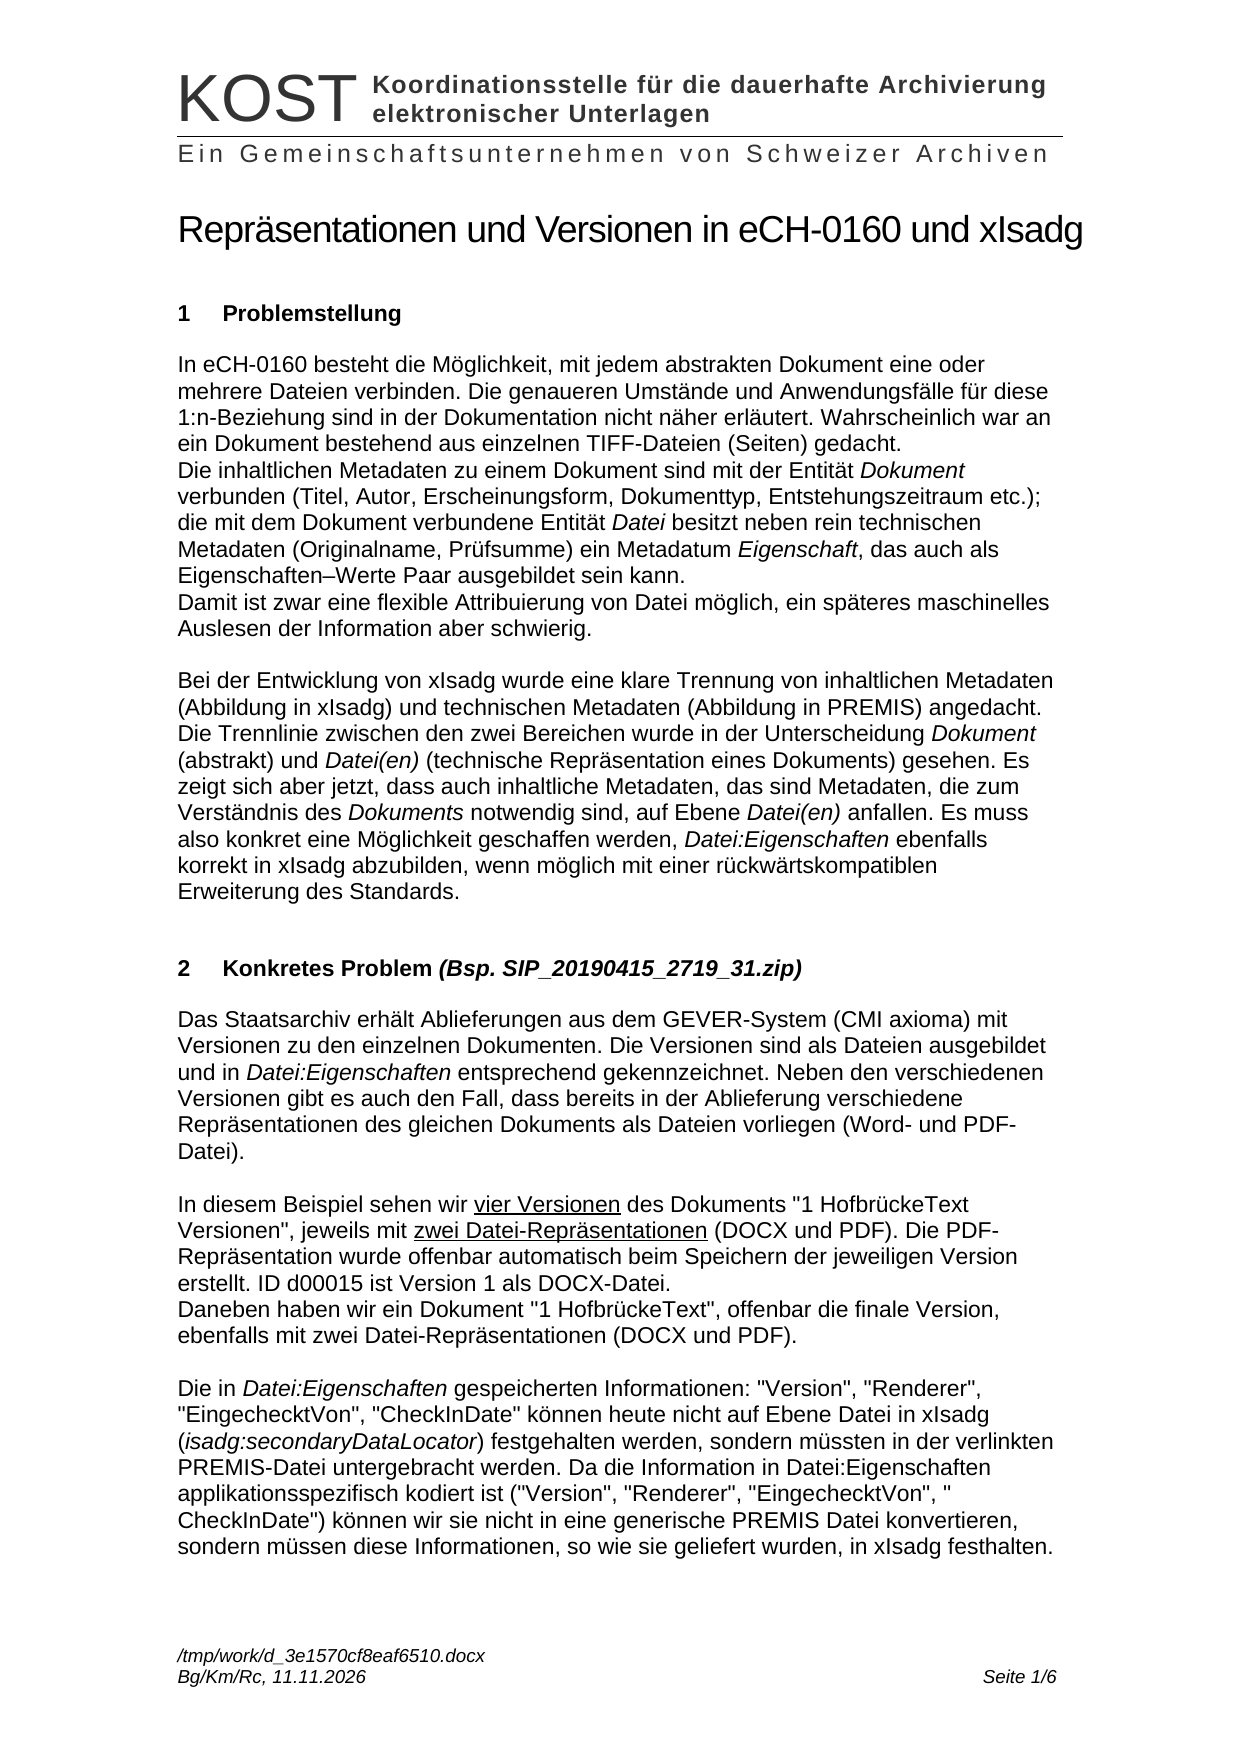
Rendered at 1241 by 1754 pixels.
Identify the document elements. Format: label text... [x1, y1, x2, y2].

text Daneben haben wir ein Dokument "1 HofbrückeText", offenbar die finale Version, ebenfalls mit zwei Datei-Repräsentationen (DOCX und PDF). [177, 1296, 1063, 1349]
text Bei der Entwicklung von xIsadg wurde eine klare Trennung von inhaltlichen Metadaten (Abbildung in xIsadg) und technischen Metadaten (Abbildung in PREMIS) angedacht. Die Trennlinie zwischen den zwei Bereichen wurde in der Unterscheidung Dokument (abstrakt) und Datei(en) (technische Repräsentation eines Dokuments) gesehen. Es zeigt sich aber jetzt, dass auch inhaltliche Metadaten, das sind Metadaten, die zum Verständnis des Dokuments notwendig sind, auf Ebene Datei(en) anfallen. Es muss also konkret eine Möglichkeit geschaffen werden, Datei:Eigenschaften ebenfalls korrekt in xIsadg abzubilden, wenn möglich mit einer rückwärtskompatiblen Erweiterung des Standards. [177, 667, 1063, 905]
text Die inhaltlichen Metadaten zu einem Dokument sind mit der Entität Dokument verbunden (Titel, Autor, Erscheinungsform, Dokumenttyp, Entstehungszeitraum etc.); die mit dem Dokument verbundene Entität Datei besitzt neben rein technischen Metadaten (Originalname, Prüfsumme) ein Metadatum Eigenschaft, das auch als Eigenschaften–Werte Paar ausgebildet sein kann. [177, 457, 1063, 588]
text In diesem Beispiel sehen wir vier Versionen des Dokuments "1 HofbrückeText Versionen", jeweils mit zwei Datei-Repräsentationen (DOCX und PDF). Die PDF-Repräsentation wurde offenbar automatisch beim Speichern der jeweiligen Version erstellt. ID d00015 ist Version 1 als DOCX-Datei. [177, 1191, 1063, 1296]
text Das Staatsarchiv erhält Ablieferungen aus dem GEVER-System (CMI axioma) mit Versionen zu den einzelnen Dokumenten. Die Versionen sind als Dateien ausgebildet und in Datei:Eigenschaften entsprechend gekennzeichnet. Neben den verschiedenen Versionen gibt es auch den Fall, dass bereits in der Ablieferung verschiedene Repräsentationen des gleichen Dokuments als Dateien vorliegen (Word- und PDF-Datei). [177, 1006, 1063, 1164]
text Damit ist zwar eine flexible Attribuierung von Datei möglich, ein späteres maschinelles Auslesen der Information aber schwierig. [177, 588, 1063, 641]
subtitle Konkretes Problem (Bsp. SIP_20190415_2719_31.zip) [177, 955, 1063, 981]
subtitle Problemstellung [177, 300, 1063, 326]
text Die in Datei:Eigenschaften gespeicherten Informationen: "Version", "Renderer", "EingechecktVon", "CheckInDate" können heute nicht auf Ebene Datei in xIsadg (isadg:secondaryDataLocator) festgehalten werden, sondern müssten in der verlinkten PREMIS-Datei untergebracht werden. Da die Information in Datei:Eigenschaften applikationsspezifisch kodiert ist ("Version", "Renderer", "EingechecktVon", " CheckInDate") können wir sie nicht in eine generische PREMIS Datei konvertieren, sondern müssen diese Informationen, so wie sie geliefert wurden, in xIsadg festhalten. [177, 1375, 1063, 1559]
text In eCH-0160 besteht die Möglichkeit, mit jedem abstrakten Dokument eine oder mehrere Dateien verbinden. Die genaueren Umstände und Anwendungsfälle für diese 1:n-Beziehung sind in der Dokumentation nicht näher erläutert. Wahrscheinlich war an ein Dokument bestehend aus einzelnen TIFF-Dateien (Seiten) gedacht. [177, 351, 1063, 457]
title Repräsentationen und Versionen in eCH-0160 und xIsadg [177, 207, 1093, 250]
